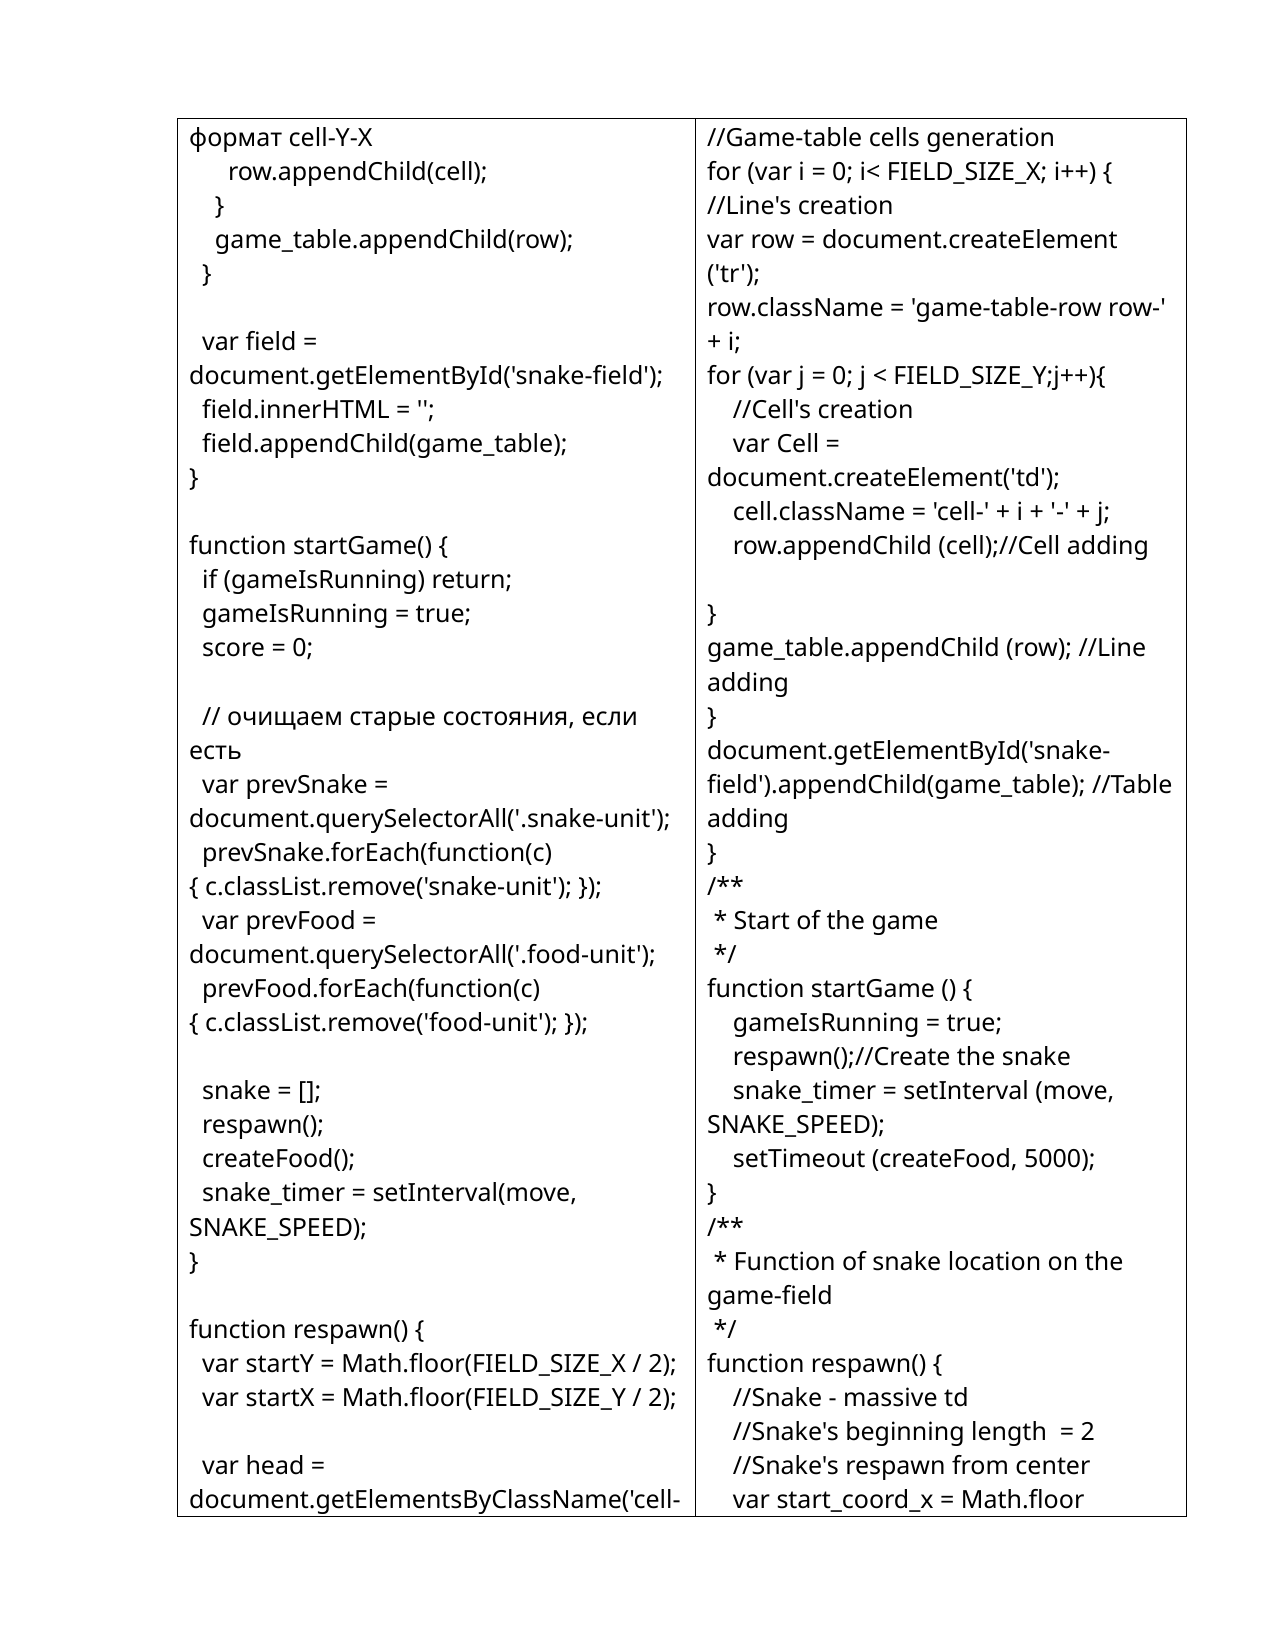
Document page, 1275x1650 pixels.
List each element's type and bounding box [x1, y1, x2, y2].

table_cell [178, 119, 695, 1516]
table_cell [696, 119, 1186, 1516]
